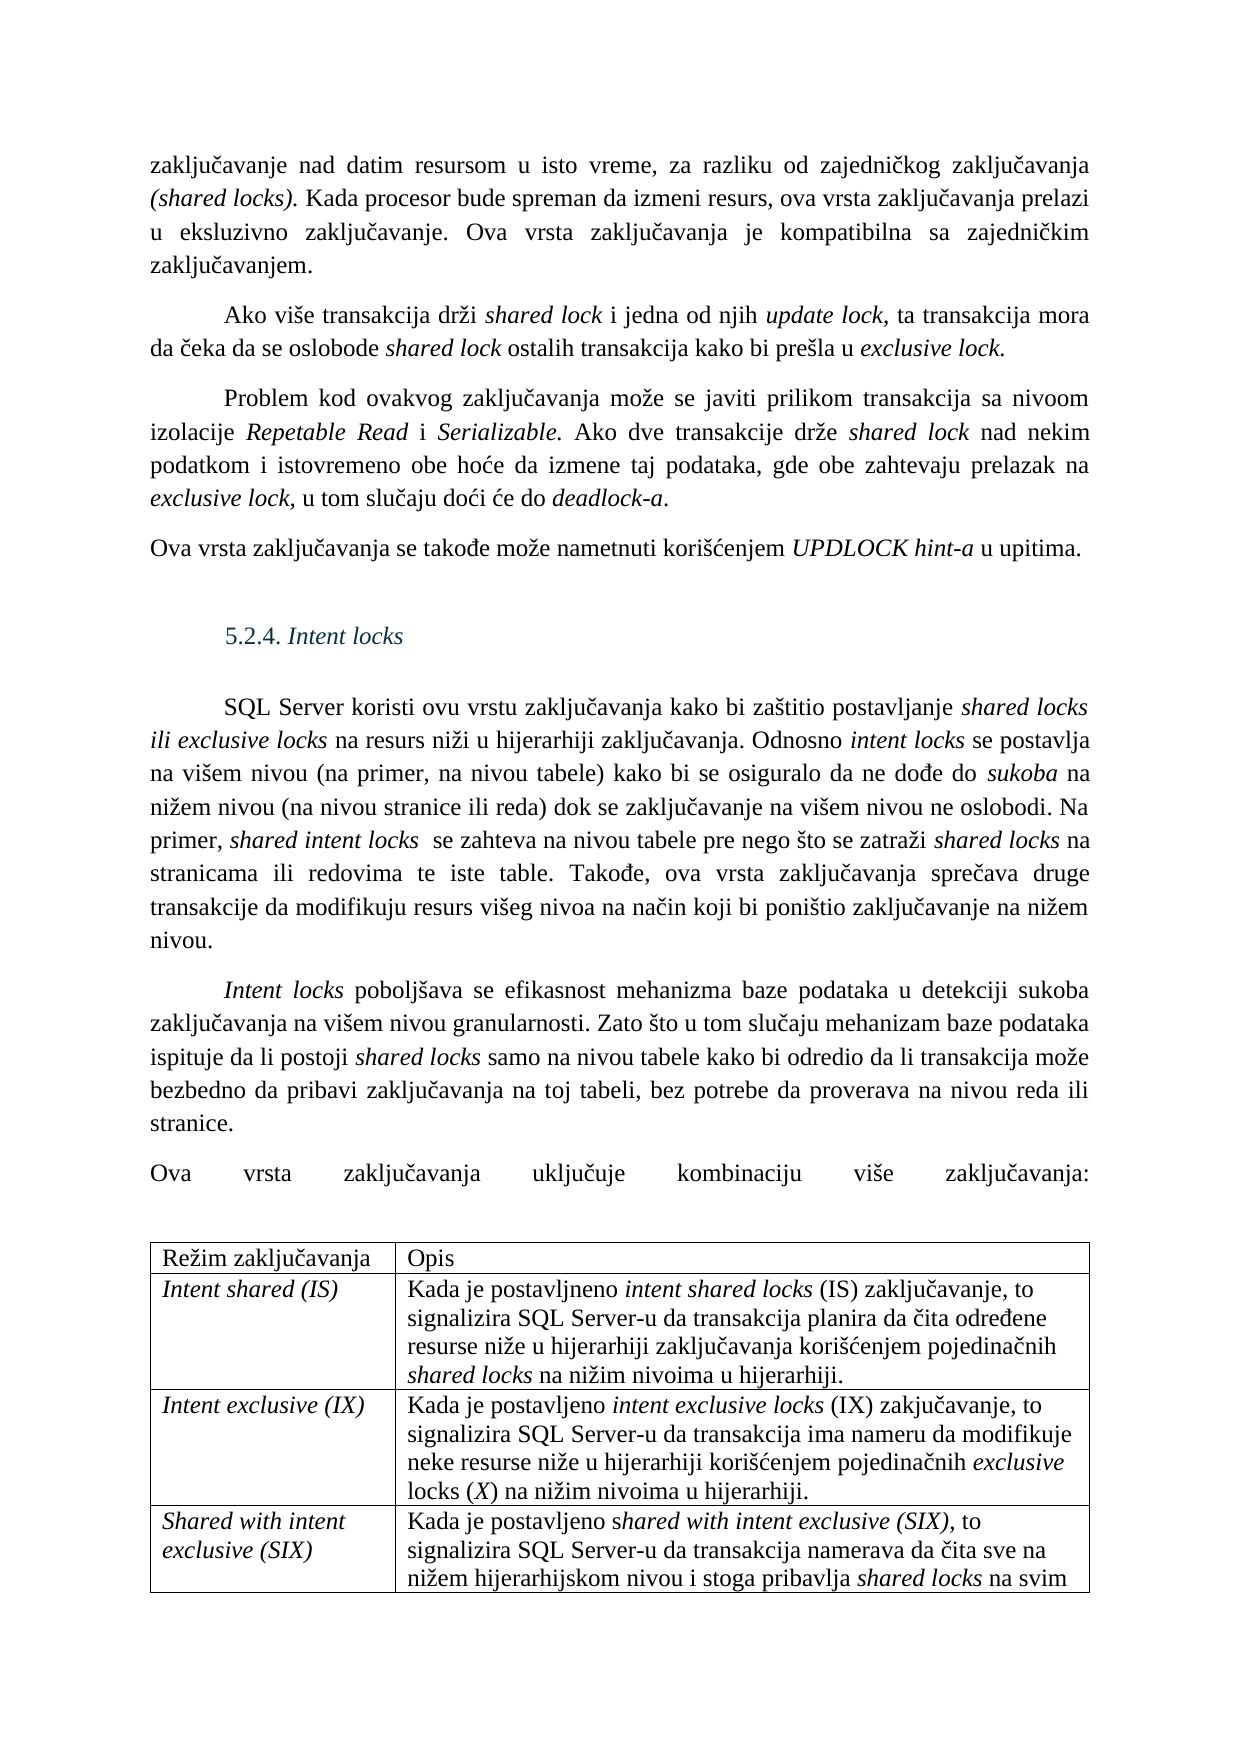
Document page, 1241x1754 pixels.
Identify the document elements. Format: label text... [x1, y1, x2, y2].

table_cell Intent shared (IS) [151, 1274, 395, 1389]
text Ova vrsta zaključavanja uključuje kombinaciju više zaključavanja: [150, 1158, 1090, 1220]
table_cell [151, 1506, 395, 1592]
table_header Opis [396, 1243, 1089, 1273]
text SQL Server koristi ovu vrstu zaključavanja kako bi zaštitio postavljanje shared locks ili exclusive locks na resurs niži u hijerarhiji zaključavanja. Odnosno intent locks se postavlja na višem nivou (na primer, na nivou tabele) kako bi se osiguralo da ne dođe do sukoba na nižem nivou (na nivou stranice ili reda) dok se zaključavanje na višem nivou ne oslobodi. Na primer, shared intent locks se zahteva na nivou tabele pre nego što se zatraži shared locks na stranicama ili redovima te iste table. Takođe, ova vrsta zaključavanja sprečava druge transakcije da modifikuju resurs višeg nivoa na način koji bi poništio zaključavanje na nižem nivou. [150, 692, 1090, 954]
subtitle 5.2.4. Intent locks [225, 621, 1090, 649]
table_cell Kada je postavljeno intent exclusive locks (IX) zakjučavanje, to signalizira SQL Server-u da transakcija ima nameru da modifikuje neke resurse niže u hijerarhiji korišćenjem pojedinačnih exclusive locks (X) na nižim nivoima u hijerarhiji. [396, 1390, 1089, 1505]
text Intent locks poboljšava se efikasnost mehanizma baze podataka u detekciji sukoba zaključavanja na višem nivou granularnosti. Zato što u tom slučaju mehanizam baze podataka ispituje da li postoji shared locks samo na nivou tabele kako bi odredio da li transakcija može bezbedno da pribavi zaključavanja na toj tabeli, bez potrebe da proverava na nivou reda ili stranice. [150, 975, 1090, 1137]
table_cell Intent exclusive (IX) [151, 1390, 395, 1505]
table_cell Kada je postavljneno intent shared locks (IS) zaključavanje, to signalizira SQL Server-u da transakcija planira da čita određene resurse niže u hijerarhiji zaključavanja korišćenjem pojedinačnih shared locks na nižim nivoima u hijerarhiji. [396, 1274, 1089, 1389]
table_header Režim zaključavanja [151, 1243, 395, 1273]
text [150, 150, 1090, 279]
text Ova vrsta zaključavanja se takođe može nametnuti korišćenjem UPDLOCK hint-a u upitima. [150, 533, 1090, 562]
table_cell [396, 1506, 1089, 1592]
text Ako više transakcija drži shared lock i jedna od njih update lock, ta transakcija mora da čeka da se oslobode shared lock ostalih transakcija kako bi prešla u exclusive lock. [150, 300, 1090, 362]
text Problem kod ovakvog zaključavanja može se javiti prilikom transakcija sa nivoom izolacije Repetable Read i Serializable. Ako dve transakcije drže shared lock nad nekim podatkom i istovremeno obe hoće da izmene taj podataka, gde obe zahtevaju prelazak na exclusive lock, u tom slučaju doći će do deadlock-a. [150, 383, 1090, 512]
